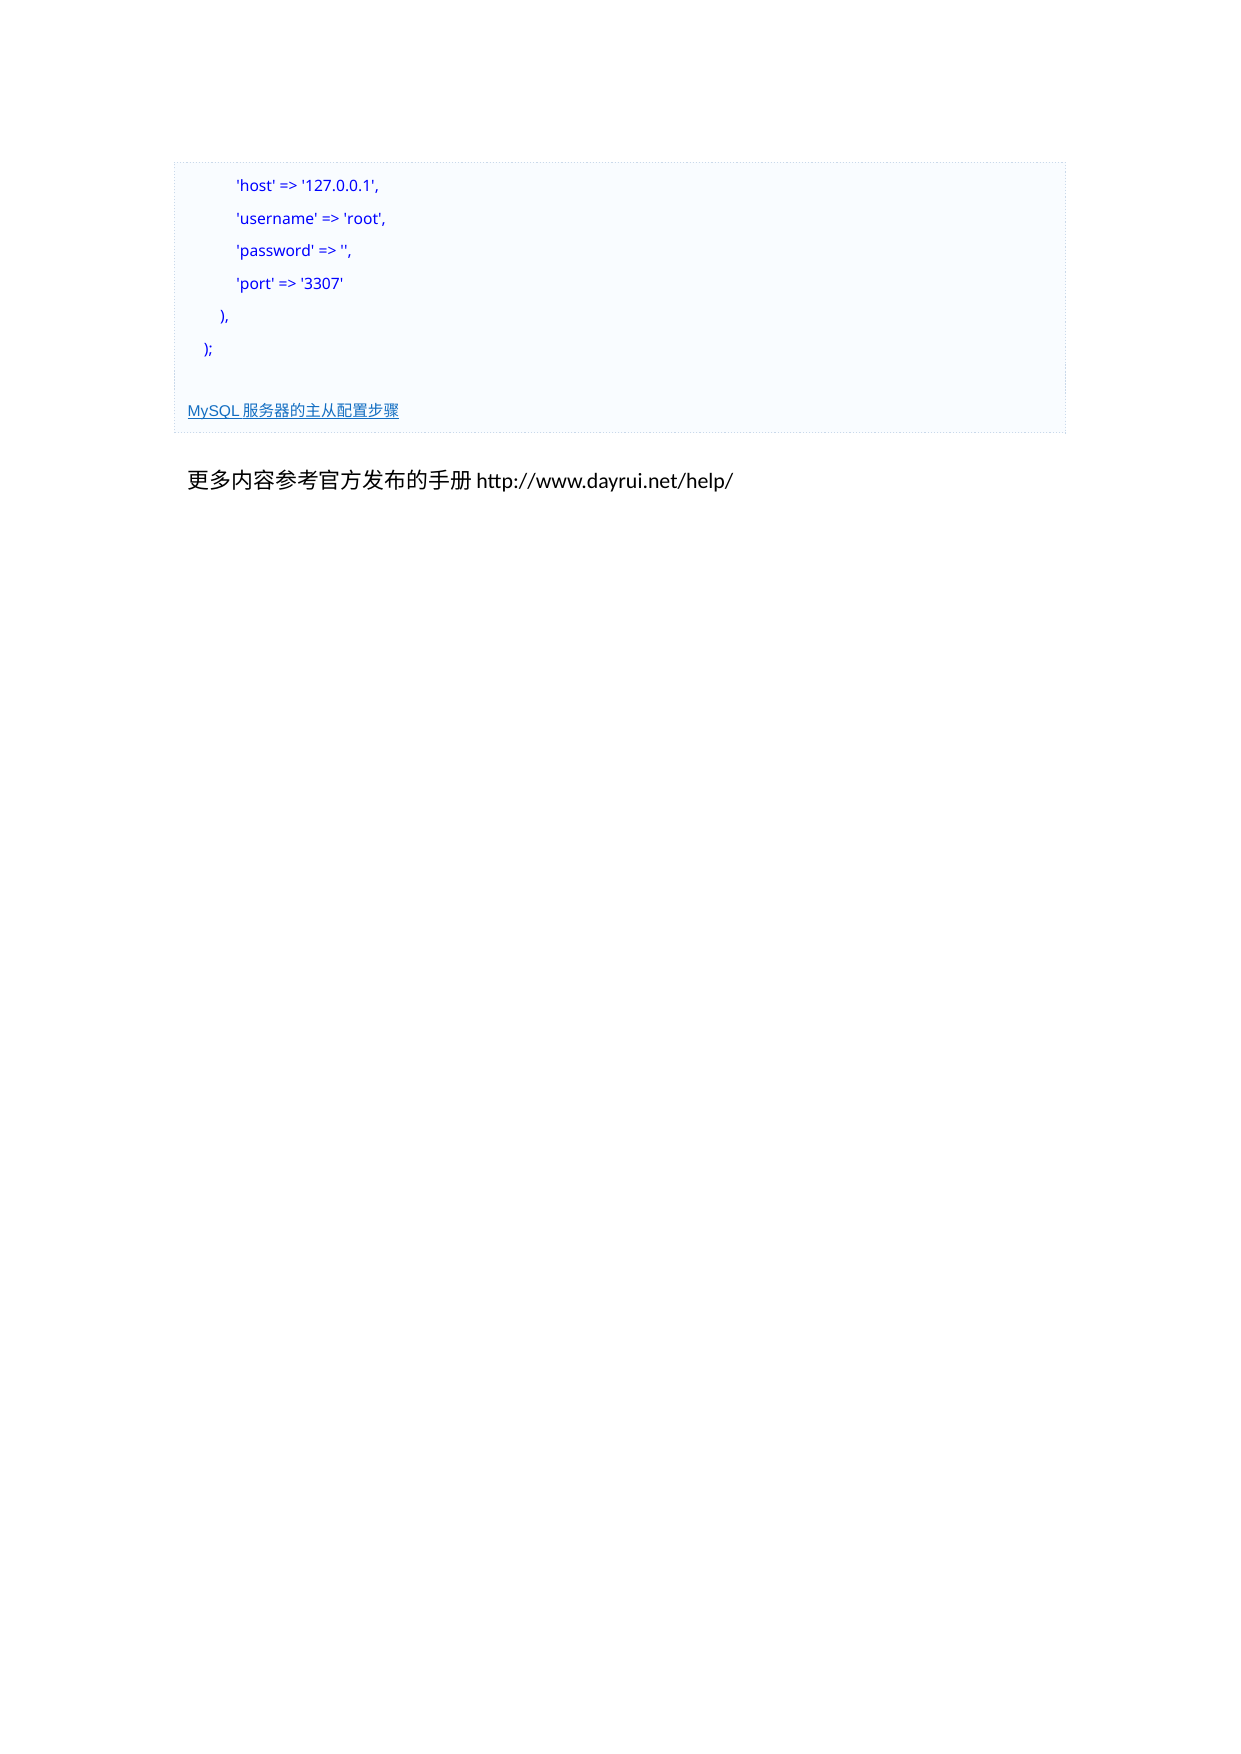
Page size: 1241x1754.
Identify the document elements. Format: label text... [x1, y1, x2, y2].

text 更多内容参考官方发布的手册http://www.dayrui.net/help/ [187, 462, 1053, 495]
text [174, 162, 1066, 364]
text MySQL服务器的主从配置步骤 [174, 386, 1066, 433]
